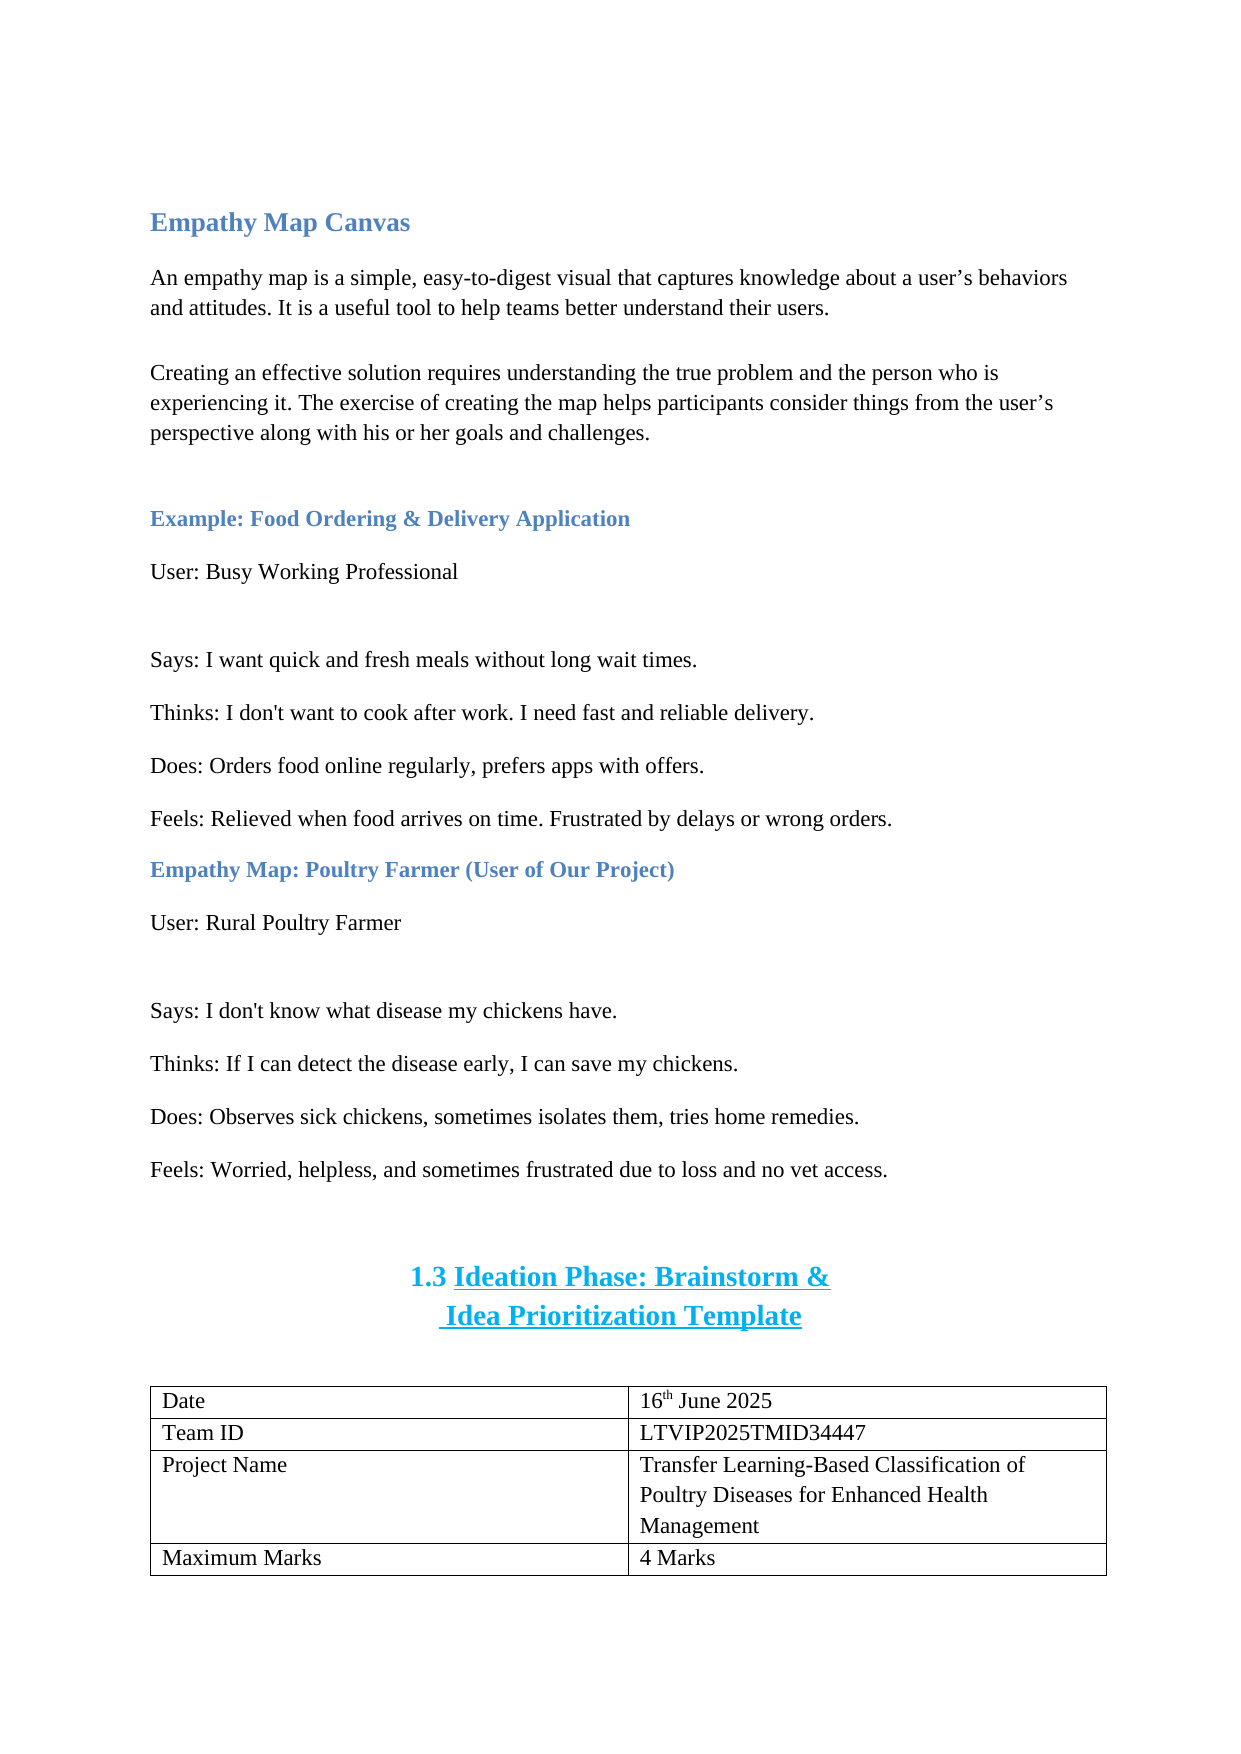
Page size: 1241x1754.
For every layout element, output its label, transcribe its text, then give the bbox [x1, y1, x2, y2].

subtitle 1.3 Ideation Phase: Brainstorm & [150, 1259, 1090, 1293]
text Thinks: If I can detect the disease early, I can save my chickens. [150, 1050, 1090, 1076]
table_cell Team ID [151, 1419, 628, 1450]
table_header 16th June 2025 [629, 1387, 1106, 1418]
text User: Rural Poultry Farmer [150, 909, 1090, 970]
text Does: Observes sick chickens, sometimes isolates them, tries home remedies. [150, 1103, 1090, 1129]
table_cell LTVIP2025TMID34447 [629, 1419, 1106, 1450]
subtitle Empathy Map: Poultry Farmer (User of Our Project) [150, 856, 1090, 882]
subtitle Example: Food Ordering & Delivery Application [150, 505, 1090, 531]
table_cell Transfer Learning-Based Classification of Poultry Diseases for Enhanced Health Management [629, 1451, 1106, 1543]
text Feels: Relieved when food arrives on time. Frustrated by delays or wrong orders. [150, 805, 1090, 831]
text An empathy map is a simple, easy-to-digest visual that captures knowledge about a user’s behaviors and attitudes. It is a useful tool to help teams better understand their users. Creating an effective solution requires understanding the true problem and the person who is experiencing it. The exercise of creating the map helps participants consider things from the user’s perspective along with his or her goals and challenges. [150, 264, 1090, 480]
text Says: I don't know what disease my chickens have. [150, 997, 1090, 1023]
text User: Busy Working Professional [150, 558, 1090, 619]
table_cell Project Name [151, 1451, 628, 1543]
text Thinks: I don't want to cook after work. I need fast and reliable delivery. [150, 699, 1090, 726]
text Says: I want quick and fresh meals without long wait times. [150, 646, 1090, 673]
table_header Date [151, 1387, 628, 1418]
table_cell 4 Marks [629, 1544, 1106, 1575]
text Does: Orders food online regularly, prefers apps with offers. [150, 752, 1090, 778]
subtitle Empathy Map Canvas [150, 206, 1090, 237]
table_cell Maximum Marks [151, 1544, 628, 1575]
text Feels: Worried, helpless, and sometimes frustrated due to loss and no vet access. [150, 1156, 1090, 1182]
subtitle Idea Prioritization Template [150, 1298, 1090, 1331]
